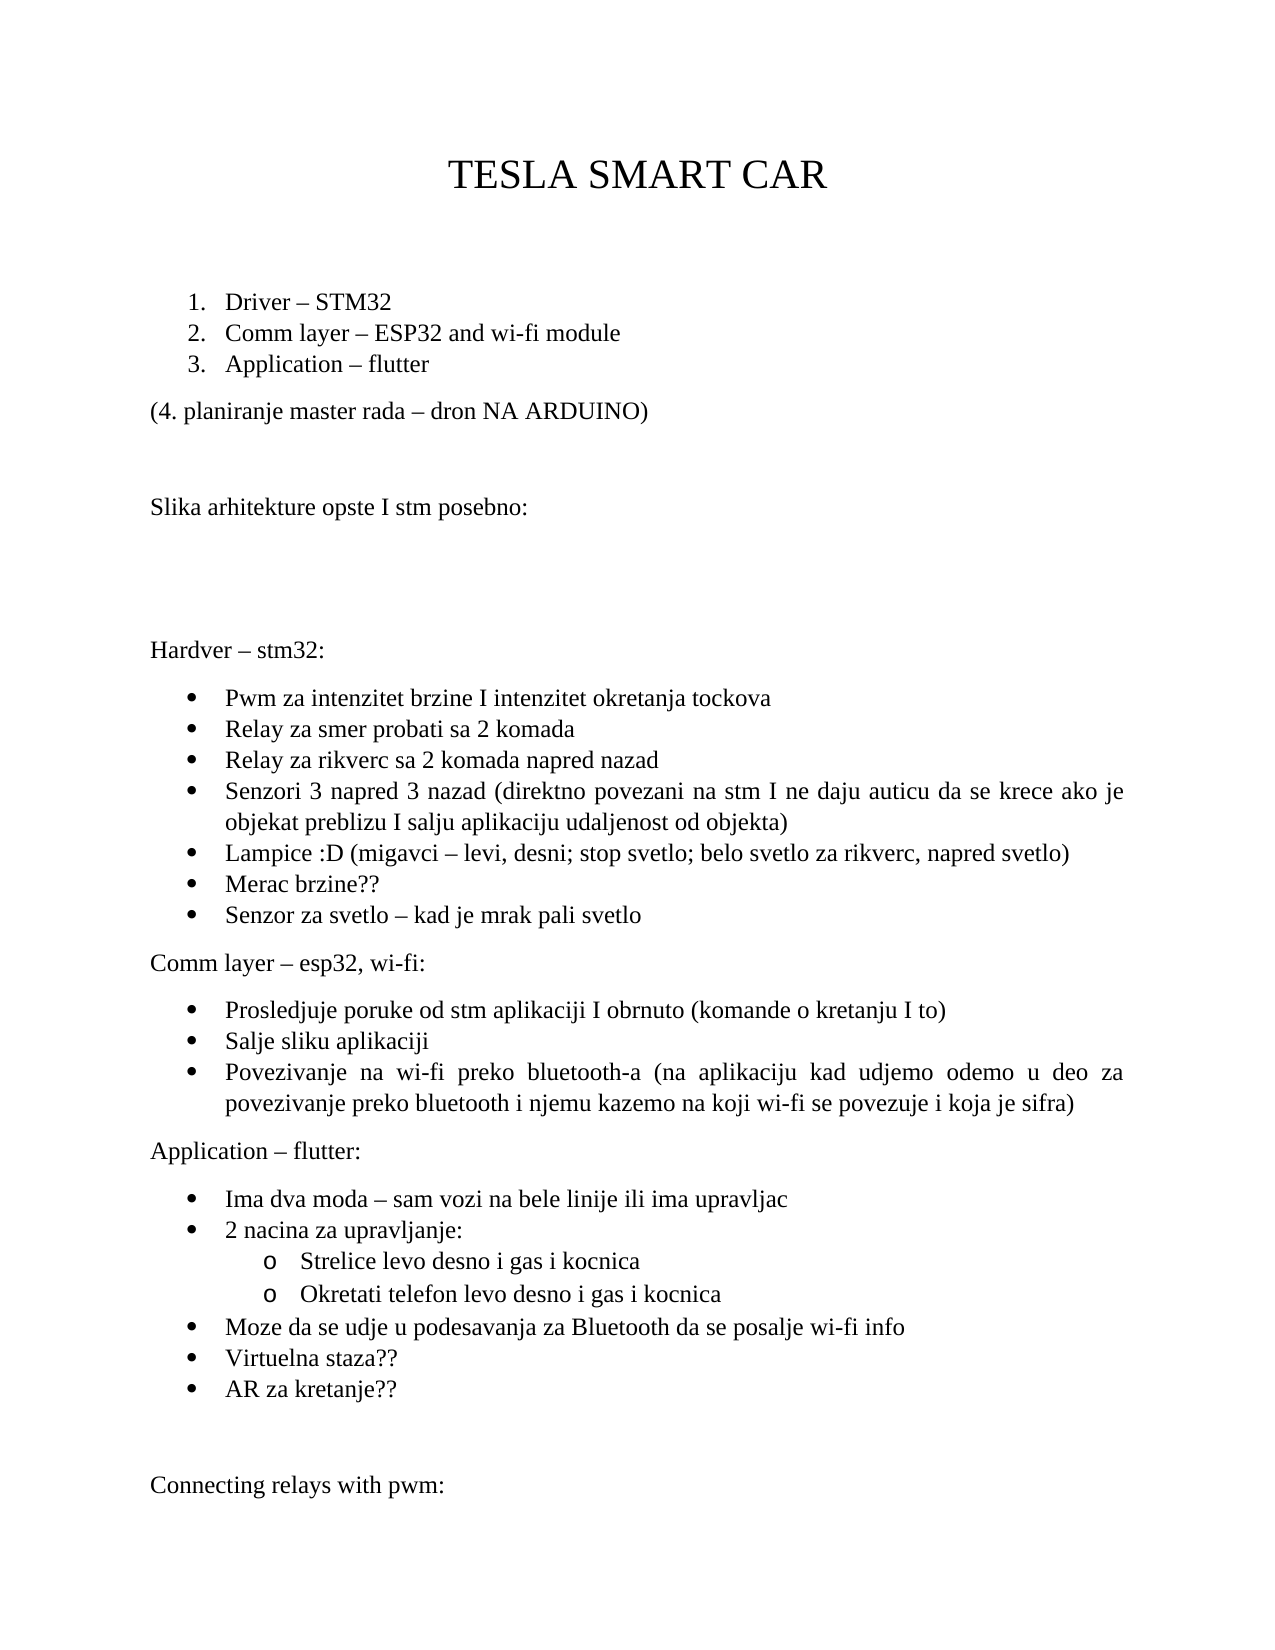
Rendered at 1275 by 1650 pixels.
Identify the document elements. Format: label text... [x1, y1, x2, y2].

list Virtuelna staza?? [187, 1343, 1125, 1372]
list 2 nacina za upravljanje: [187, 1215, 1125, 1244]
list Senzori 3 napred 3 nazad (direktno povezani na stm I ne daju auticu da se krece ako je objekat preblizu I salju aplikaciju udaljenost od objekta) [187, 776, 1125, 836]
list AR za kretanje?? [187, 1374, 1125, 1403]
text Application – flutter: [150, 1136, 1125, 1165]
list Merac brzine?? [187, 869, 1125, 898]
list Relay za smer probati sa 2 komada [187, 714, 1125, 742]
text (4. planiranje master rada – dron NA ARDUINO) [150, 396, 1125, 425]
text Connecting relays with pwm: [150, 1470, 1125, 1499]
list Povezivanje na wi-fi preko bluetooth-a (na aplikaciju kad udjemo odemo u deo za povezivanje preko bluetooth i njemu kazemo na koji wi-fi se povezuje i koja je sifra) [187, 1057, 1125, 1117]
list Prosledjuje poruke od stm aplikaciji I obrnuto (komande o kretanju I to) [187, 995, 1125, 1024]
list Driver – STM32 [187, 287, 1125, 315]
list Comm layer – ESP32 and wi-fi module [187, 318, 1125, 346]
list Okretati telefon levo desno i gas i kocnica [262, 1279, 1125, 1310]
list Lampice :D (migavci – levi, desni; stop svetlo; belo svetlo za rikverc, napred svetlo) [187, 838, 1125, 867]
list Application – flutter [187, 349, 1125, 377]
list Ima dva moda – sam vozi na bele linije ili ima upravljac [187, 1184, 1125, 1213]
list Strelice levo desno i gas i kocnica [262, 1246, 1125, 1277]
list Moze da se udje u podesavanja za Bluetooth da se posalje wi-fi info [187, 1312, 1125, 1341]
text Slika arhitekture opste I stm posebno: [150, 492, 1125, 521]
list Pwm za intenzitet brzine I intenzitet okretanja tockova [187, 683, 1125, 711]
list Salje sliku aplikaciji [187, 1026, 1125, 1055]
text Hardver – stm32: [150, 635, 1125, 664]
list Relay za rikverc sa 2 komada napred nazad [187, 745, 1125, 773]
list Senzor za svetlo – kad je mrak pali svetlo [187, 900, 1125, 929]
text Comm layer – esp32, wi-fi: [150, 948, 1125, 976]
text TESLA SMART CAR [150, 150, 1125, 198]
